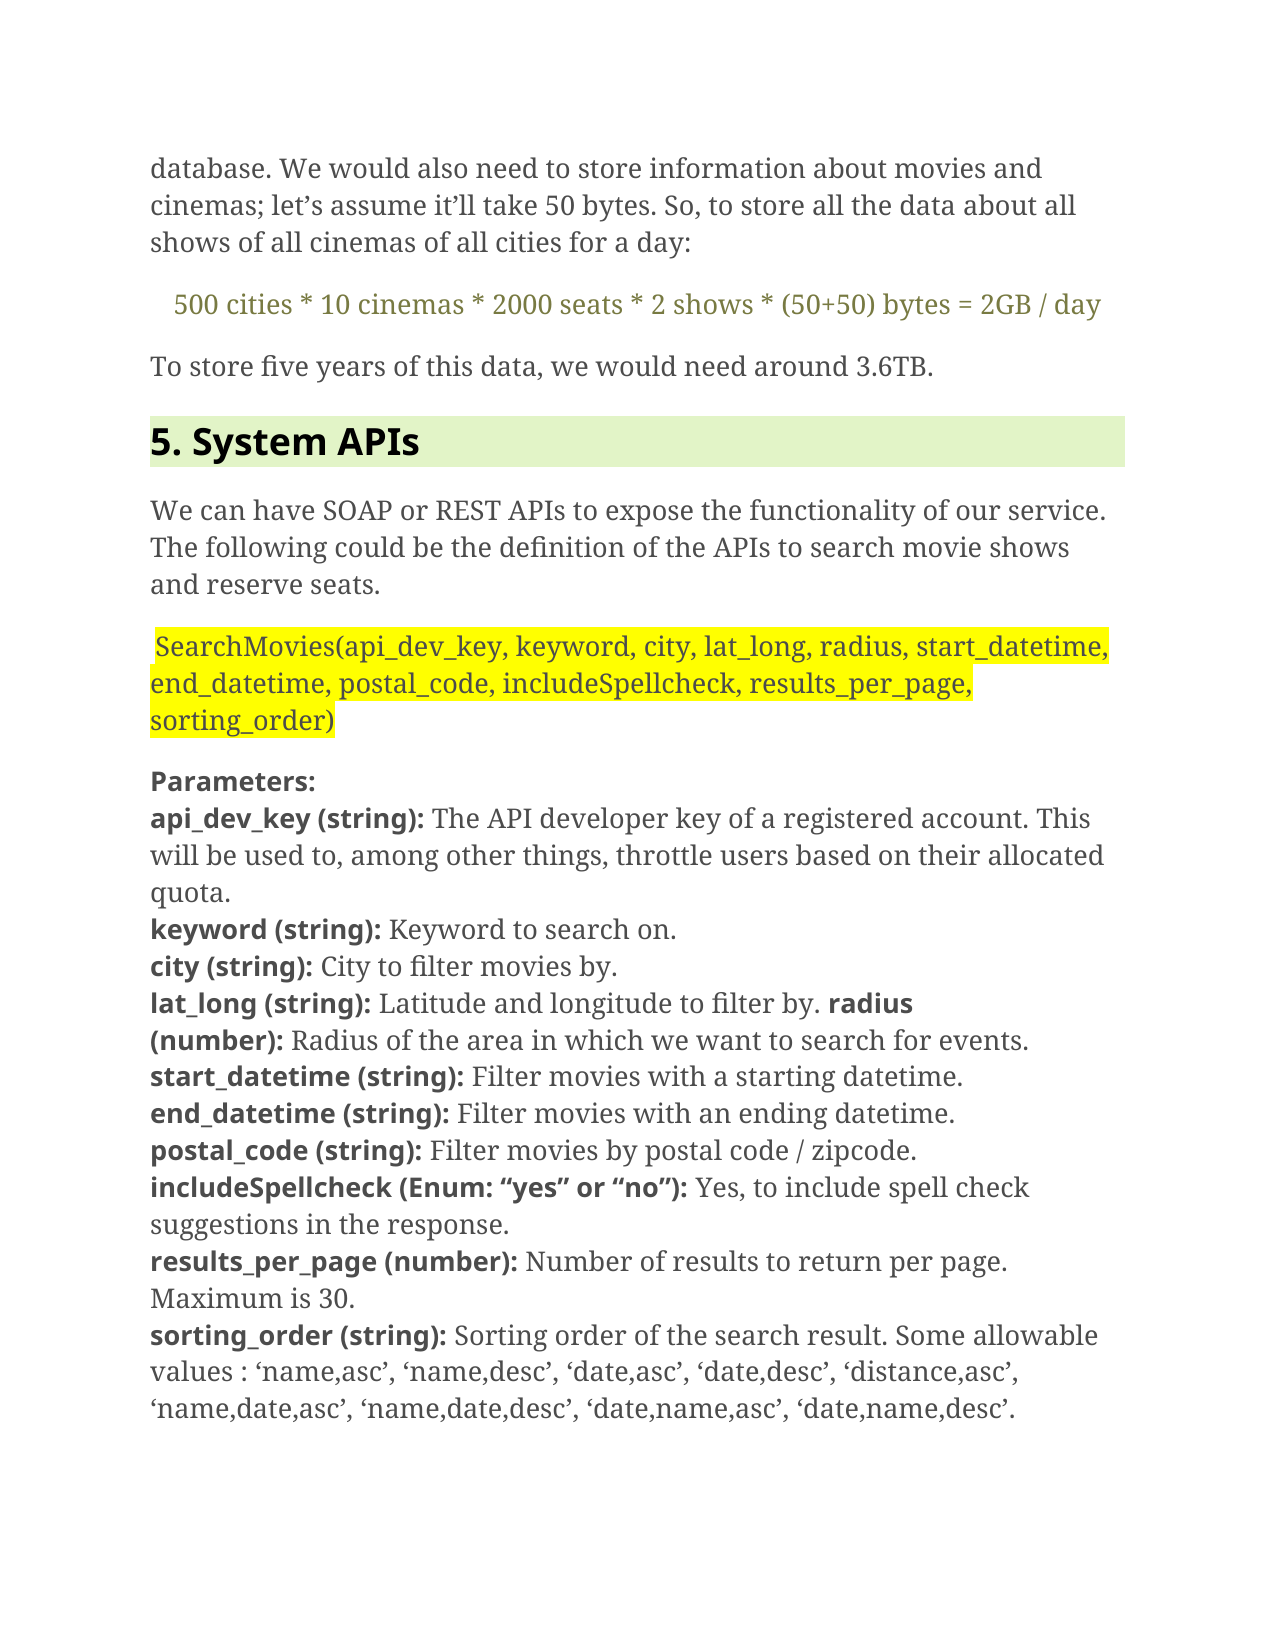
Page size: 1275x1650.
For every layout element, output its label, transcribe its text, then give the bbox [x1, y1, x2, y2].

text SearchMovies(api_dev_key, keyword, city, lat_long, radius, start_datetime, end_datetime, postal_code, includeSpellcheck, results_per_page, sorting_order) [335, 627, 1125, 738]
text 500 cities * 10 cinemas * 2000 seats * 2 shows * (50+50) bytes = 2GB / day [150, 286, 1125, 322]
text To store five years of this data, we would need around 3.6TB. [150, 347, 1125, 384]
text Parameters: api_dev_key (string): The API developer key of a registered account. This will be used to, among other things, throttle users based on their allocated quota. keyword (string): Keyword to search on. city (string): City to filter movies by. lat_long (string): Latitude and longitude to filter by. radius (number): Radius of the area in which we want to search for events. start_datetime (string): Filter movies with a starting datetime. end_datetime (string): Filter movies with an ending datetime. postal_code (string): Filter movies by postal code / zipcode. includeSpellcheck (Enum: “yes” or “no”): Yes, to include spell check suggestions in the response. results_per_page (number): Number of results to return per page. Maximum is 30. sorting_order (string): Sorting order of the search result. Some allowable values : ‘name,asc’, ‘name,desc’, ‘date,asc’, ‘date,desc’, ‘distance,asc’, ‘name,date,asc’, ‘name,date,desc’, ‘date,name,asc’, ‘date,name,desc’. [150, 763, 1125, 1427]
text We can have SOAP or REST APIs to expose the functionality of our service. The following could be the definition of the APIs to search movie shows and reserve seats. [150, 492, 1125, 602]
text 5. System APIs [150, 416, 1125, 467]
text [150, 150, 1125, 261]
